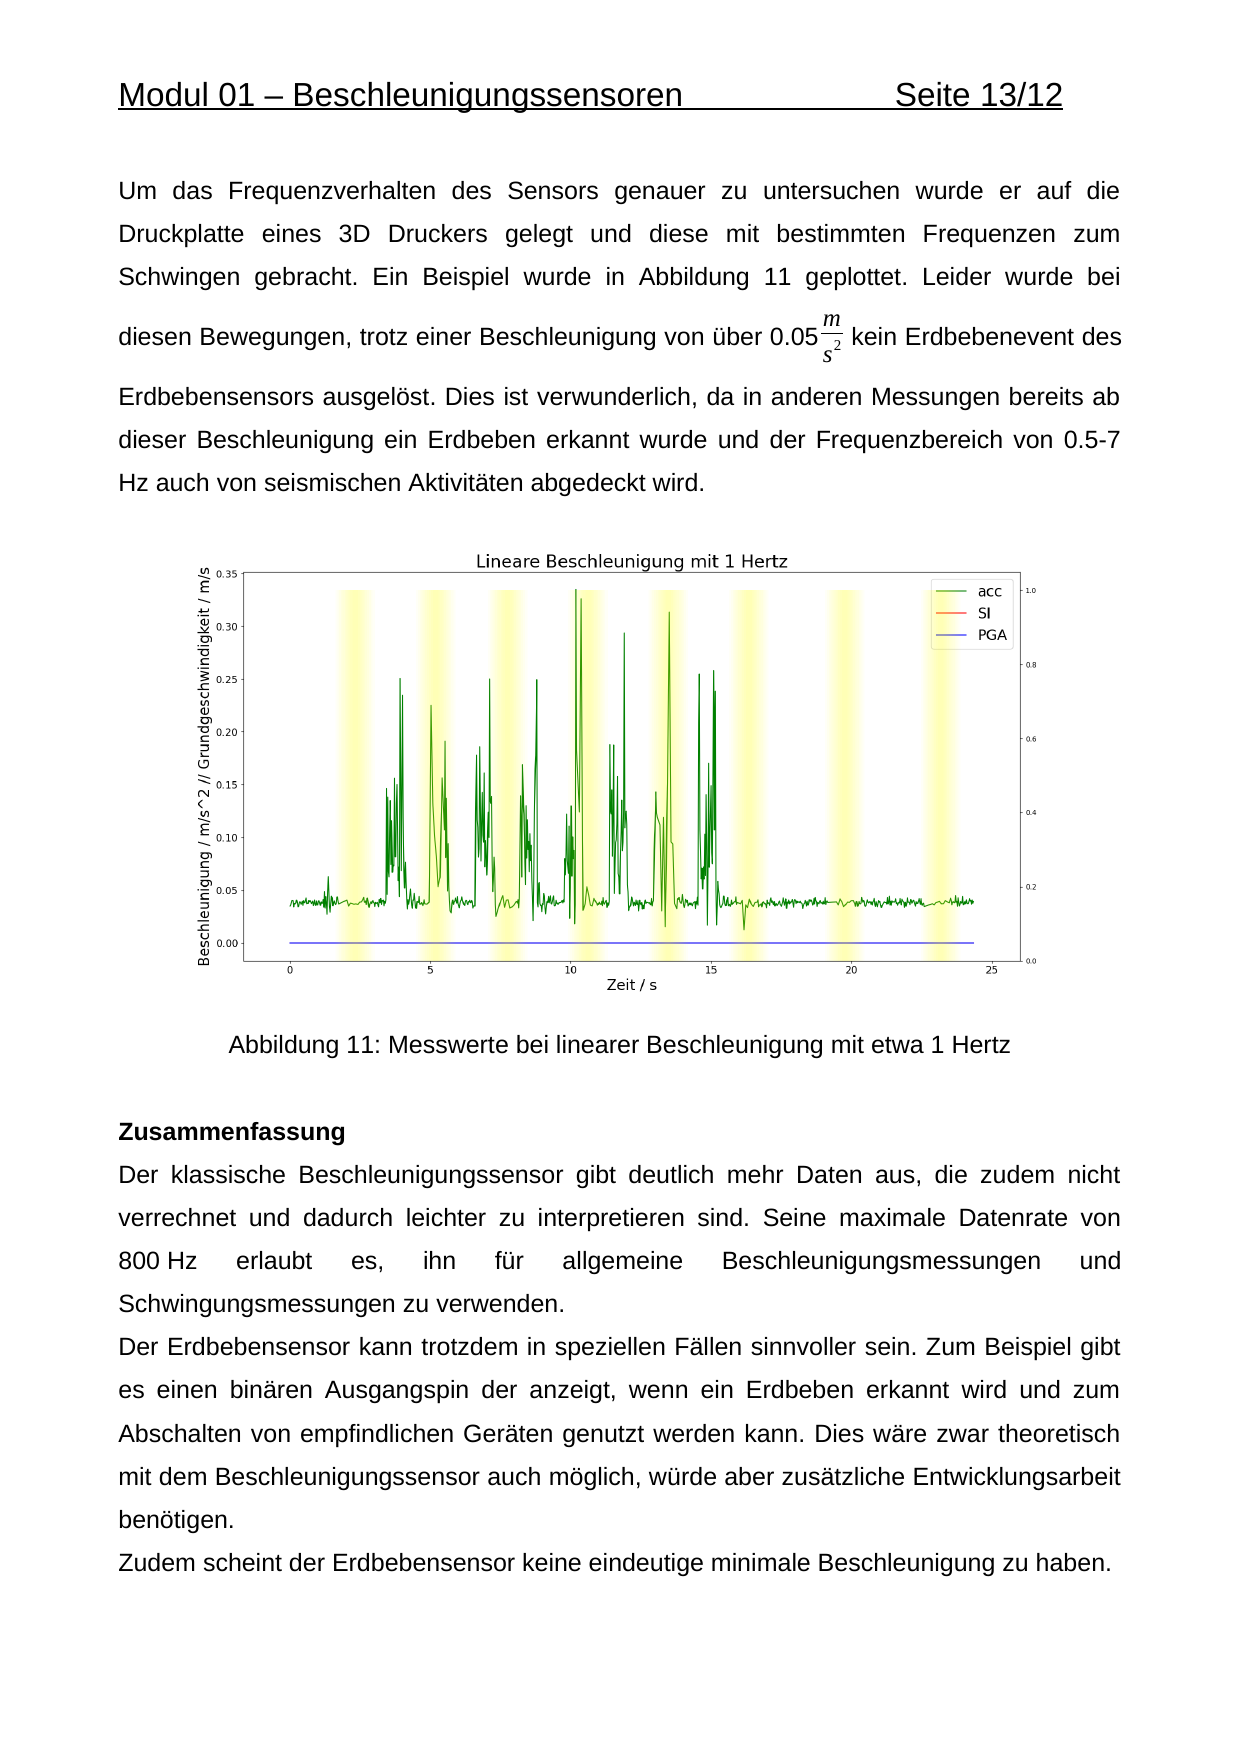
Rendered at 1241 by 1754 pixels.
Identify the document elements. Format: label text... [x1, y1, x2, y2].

text Der klassische Beschleunigungssensor gibt deutlich mehr Daten aus, die zudem nicht verrechnet und dadurch leichter zu interpretieren sind. Seine maximale Datenrate von 800 Hz erlaubt es, ihn für allgemeine Beschleunigungsmessungen und Schwingungsmessungen zu verwenden. [118, 1160, 1122, 1318]
text Abbildung 11: Messwerte bei linearer Beschleunigung mit etwa 1 Hertz [118, 1030, 1122, 1059]
text Der Erdbebensensor kann trotzdem in speziellen Fällen sinnvoller sein. Zum Beispiel gibt es einen binären Ausgangspin der anzeigt, wenn ein Erdbeben erkannt wird und zum Abschalten von empfindlichen Geräten genutzt werden kann. Dies wäre zwar theoretisch mit dem Beschleunigungssensor auch möglich, würde aber zusätzliche Entwicklungsarbeit benötigen. [118, 1332, 1122, 1533]
text Zusammenfassung [118, 1117, 1122, 1145]
text Um das Frequenzverhalten des Sensors genauer zu untersuchen wurde er auf die Druckplatte eines 3D Druckers gelegt und diese mit bestimmten Frequenzen zum Schwingen gebracht. Ein Beispiel wurde in Abbildung 11 geplottet. Leider wurde bei diesen Bewegungen, trotz einer Beschleunigung von über 0.05 kein Erdbebenevent des Erdbebensensors ausgelöst. Dies ist verwunderlich, da in anderen Messungen bereits ab dieser Beschleunigung ein Erdbeben erkannt wurde und der Frequenzbereich von 0.5-7 Hz auch von seismischen Aktivitäten abgedeckt wird. [118, 176, 1122, 497]
text Zudem scheint der Erdbebensensor keine eindeutige minimale Beschleunigung zu haben. [118, 1548, 1122, 1577]
picture [118, 511, 1120, 1016]
